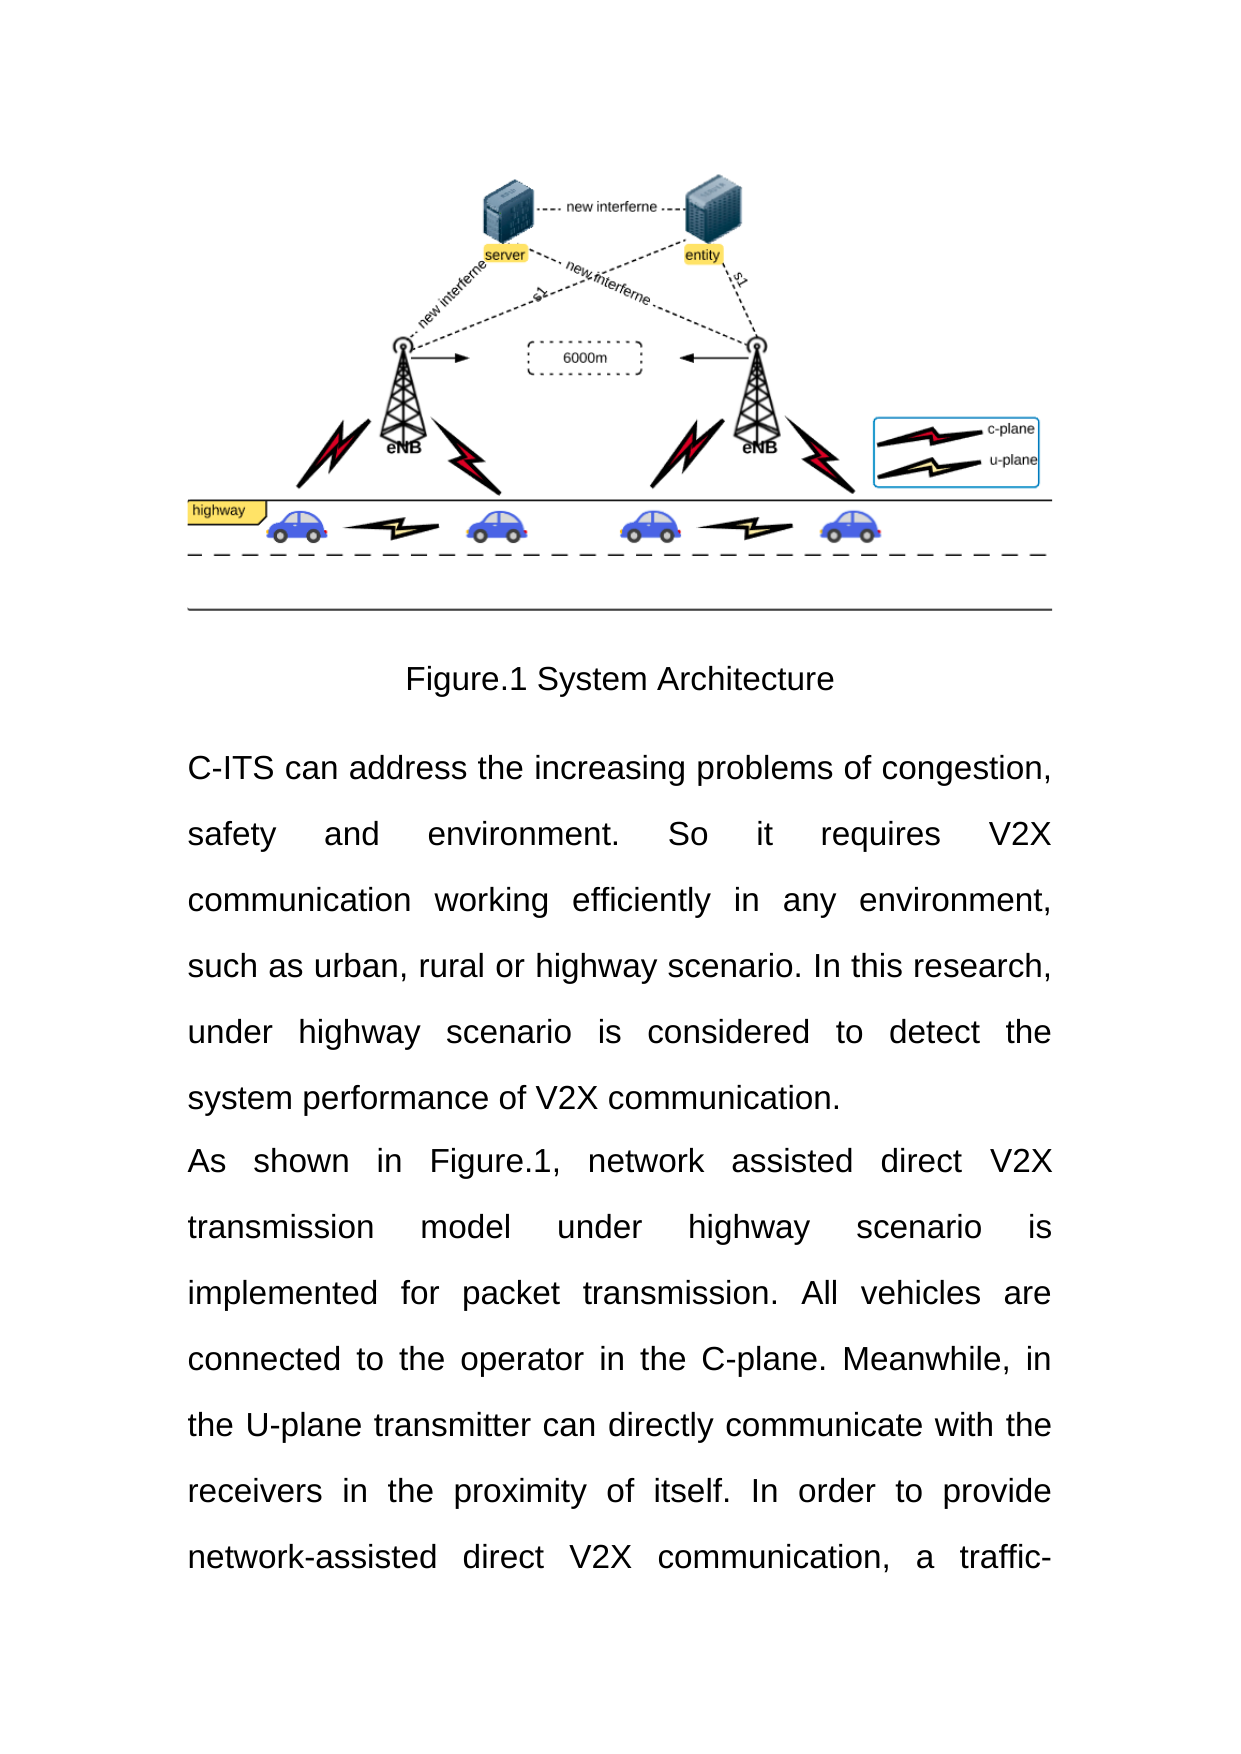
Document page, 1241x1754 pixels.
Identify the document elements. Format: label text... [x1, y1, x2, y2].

text C-ITS can address the increasing problems of congestion, safety and environment. So it requires V2X communication working efficiently in any environment, such as urban, rural or highway scenario. In this research, under highway scenario is considered to detect the system performance of V2X communication. [187, 745, 1053, 1119]
text Figure.1 System Architecture [187, 657, 1053, 701]
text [187, 1138, 1053, 1579]
picture [187, 172, 1053, 616]
